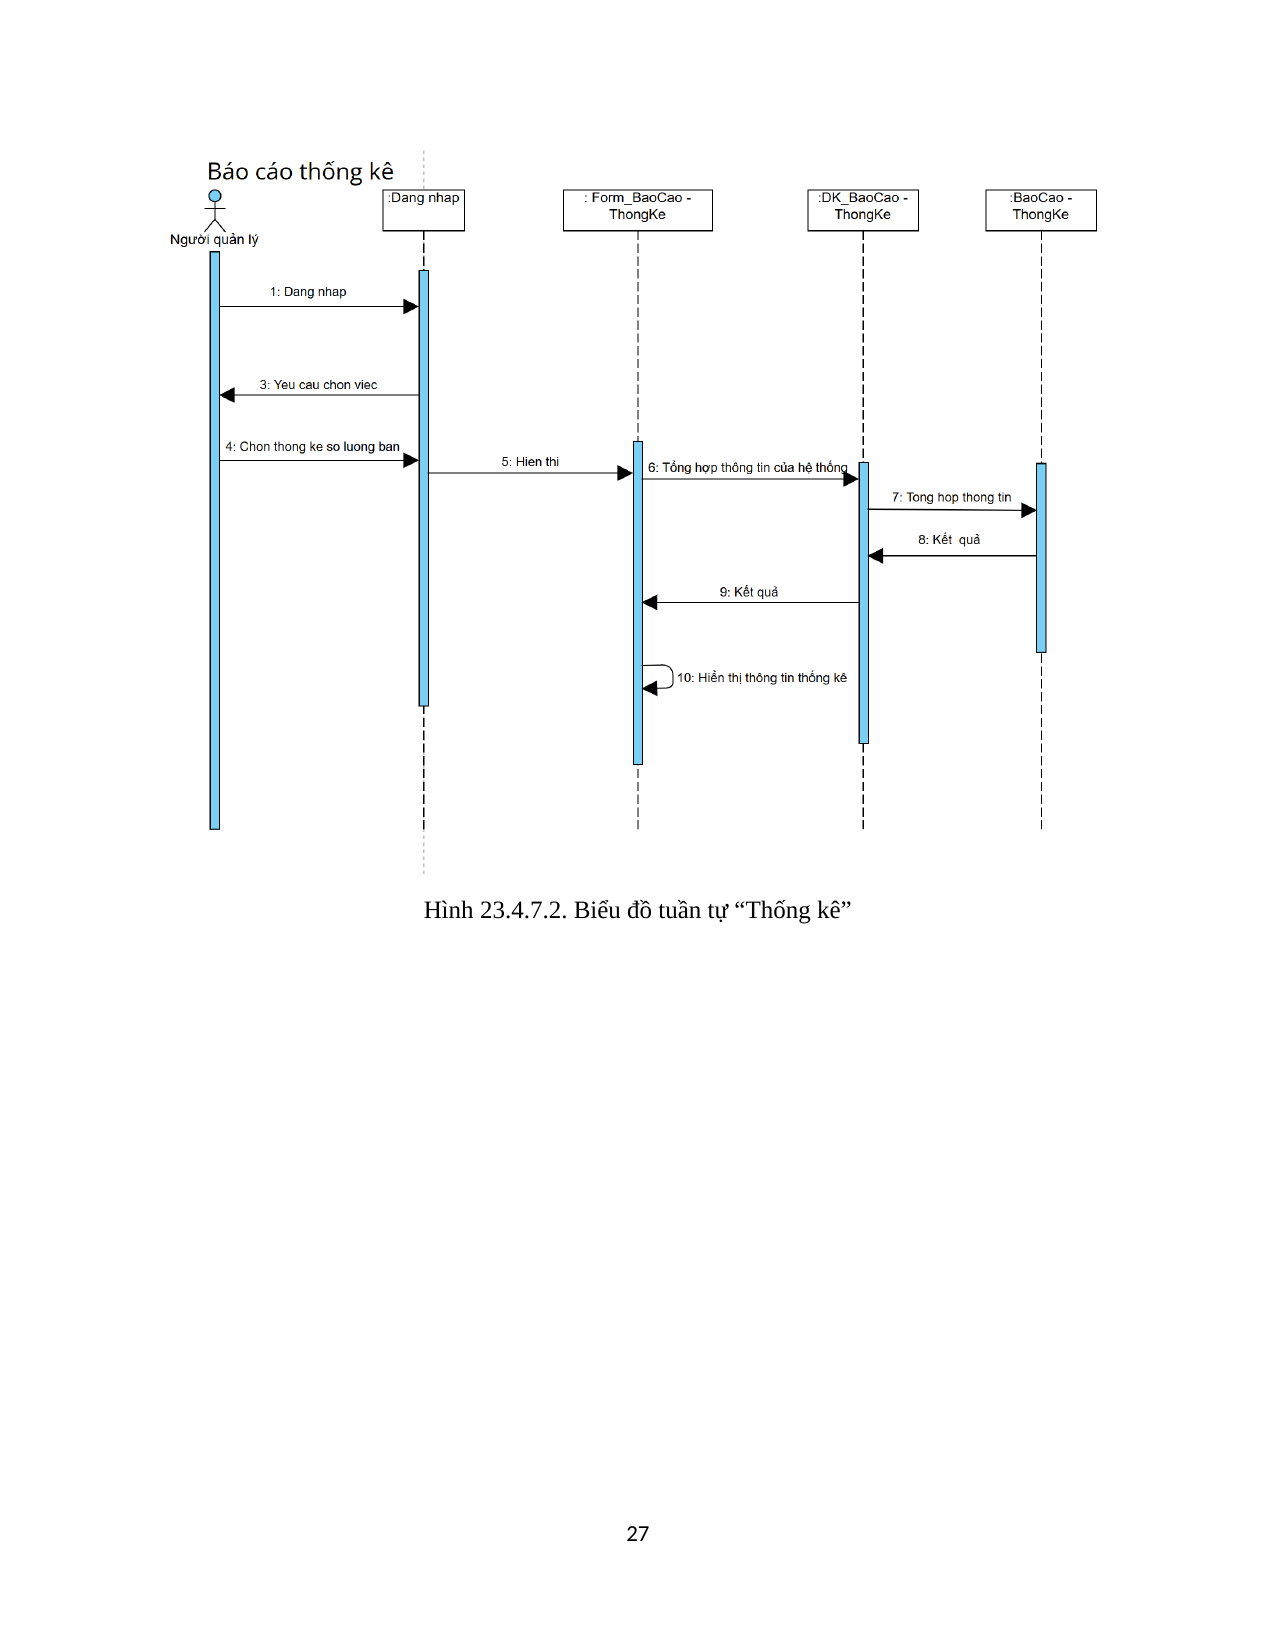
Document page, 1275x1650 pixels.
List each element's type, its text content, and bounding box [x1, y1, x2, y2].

picture [150, 150, 1125, 877]
